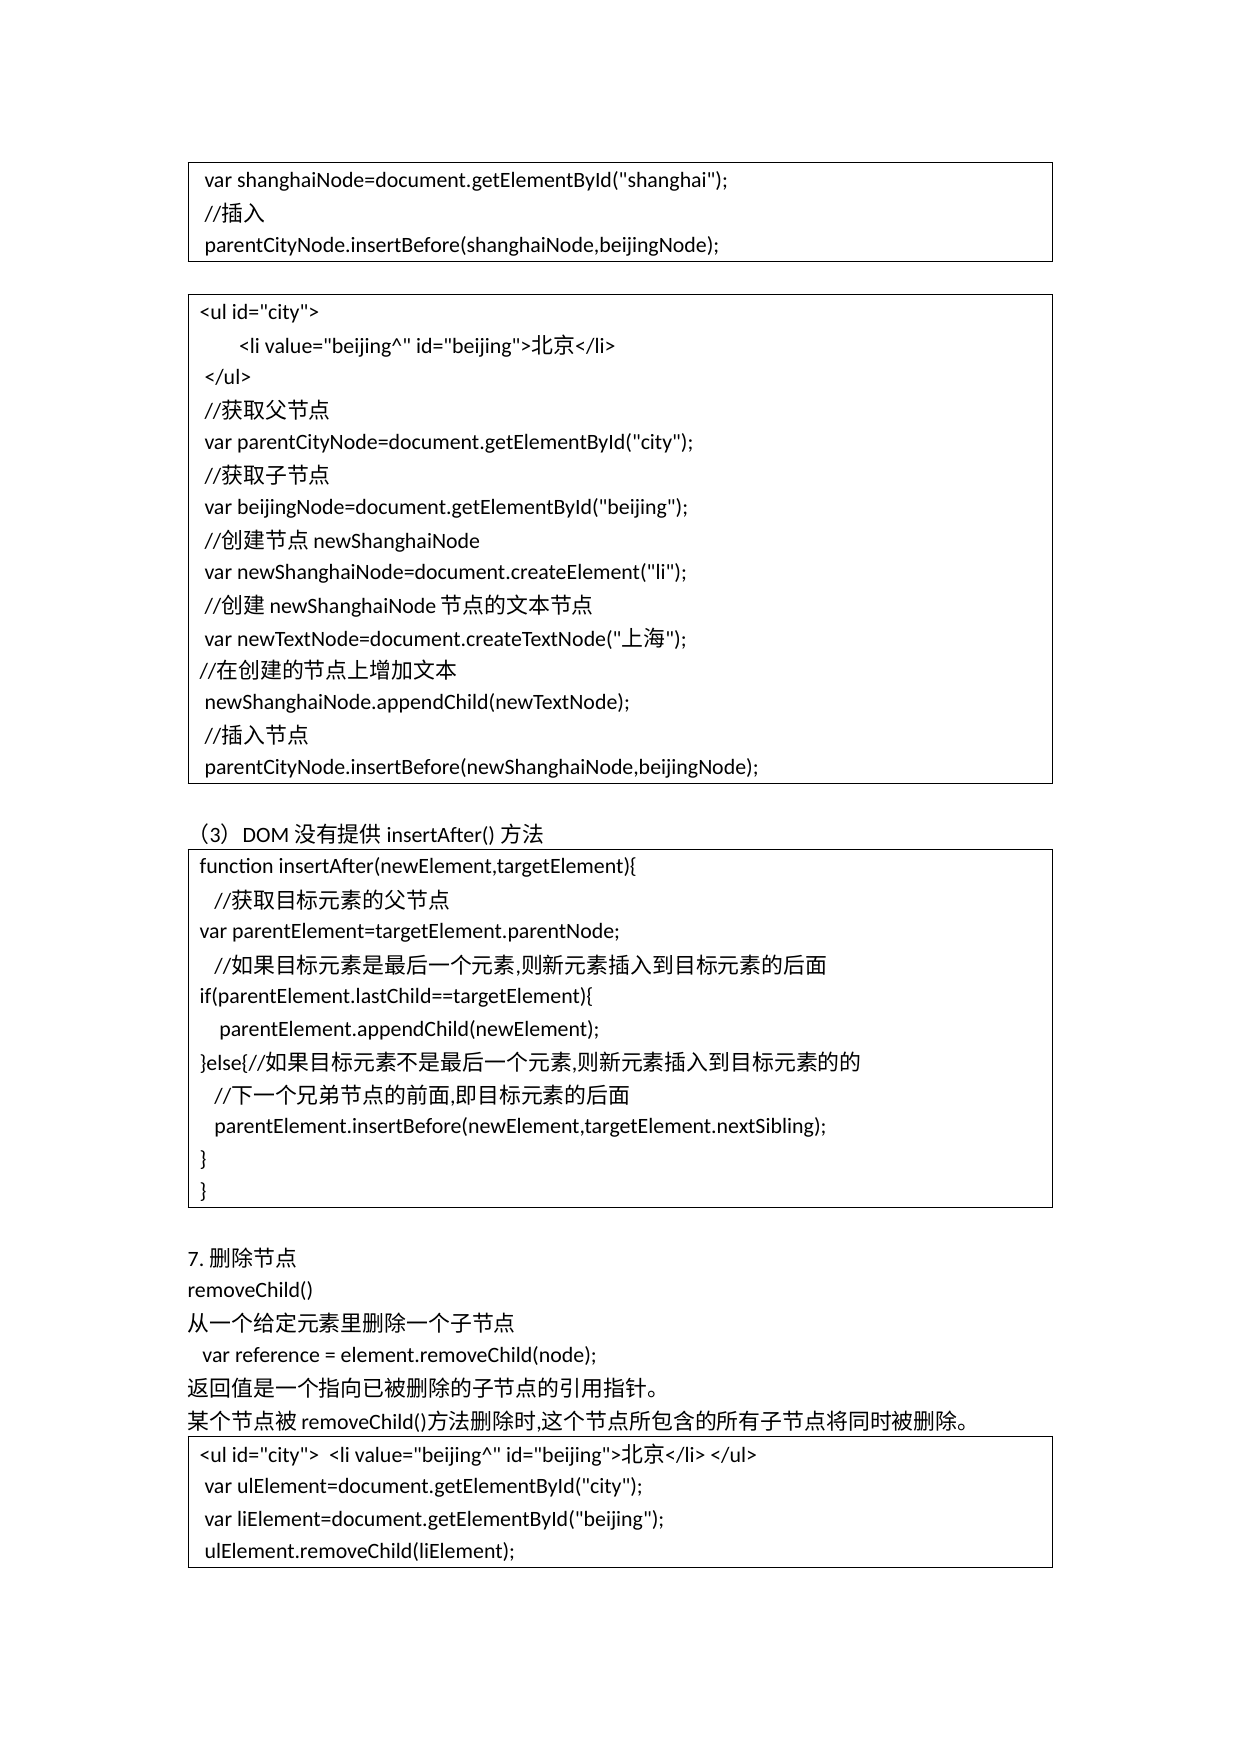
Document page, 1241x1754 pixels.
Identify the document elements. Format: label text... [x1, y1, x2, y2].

table_header function insertAfter(newElement,targetElement){ //获取目标元素的父节点 var parentElement=targetElement.parentNode; //如果目标元素是最后一个元素,则新元素插入到目标元素的后面 if(parentElement.lastChild==targetElement){ parentElement.appendChild(newElement); }else{//如果目标元素不是最后一个元素,则新元素插入到目标元素的的 //下一个兄弟节点的前面,即目标元素的后面 parentElement.insertBefore(newElement,targetElement.nextSibling); } } [189, 850, 1052, 1207]
table_header <ul id="city"> <li value="beijing^" id="beijing">北京</li> </ul> //获取父节点 var parentCityNode=document.getElementById("city"); //获取子节点 var beijingNode=document.getElementById("beijing"); //创建节点newShanghaiNode var newShanghaiNode=document.createElement("li"); //创建newShanghaiNode节点的文本节点 var newTextNode=document.createTextNode("上海"); //在创建的节点上增加文本 newShanghaiNode.appendChild(newTextNode); //插入节点 parentCityNode.insertBefore(newShanghaiNode,beijingNode); [189, 295, 1052, 783]
text 7. 删除节点 [187, 1241, 1053, 1273]
table_header <ul id="city"> <li value="beijing^" id="beijing">北京</li> </ul> var ulElement=document.getElementById("city"); var liElement=document.getElementById("beijing"); ulElement.removeChild(liElement); [189, 1437, 1052, 1567]
text var reference = element.removeChild(node); [187, 1338, 1053, 1371]
text removeChild() [187, 1273, 1053, 1306]
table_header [189, 163, 1052, 261]
text 返回值是一个指向已被删除的子节点的引用指针。 [187, 1371, 1053, 1403]
text （3）DOM 没有提供 insertAfter() 方法 [187, 816, 1053, 849]
text 从一个给定元素里删除一个子节点 [187, 1306, 1053, 1338]
text 某个节点被removeChild()方法删除时,这个节点所包含的所有子节点将同时被删除。 [187, 1403, 1053, 1436]
